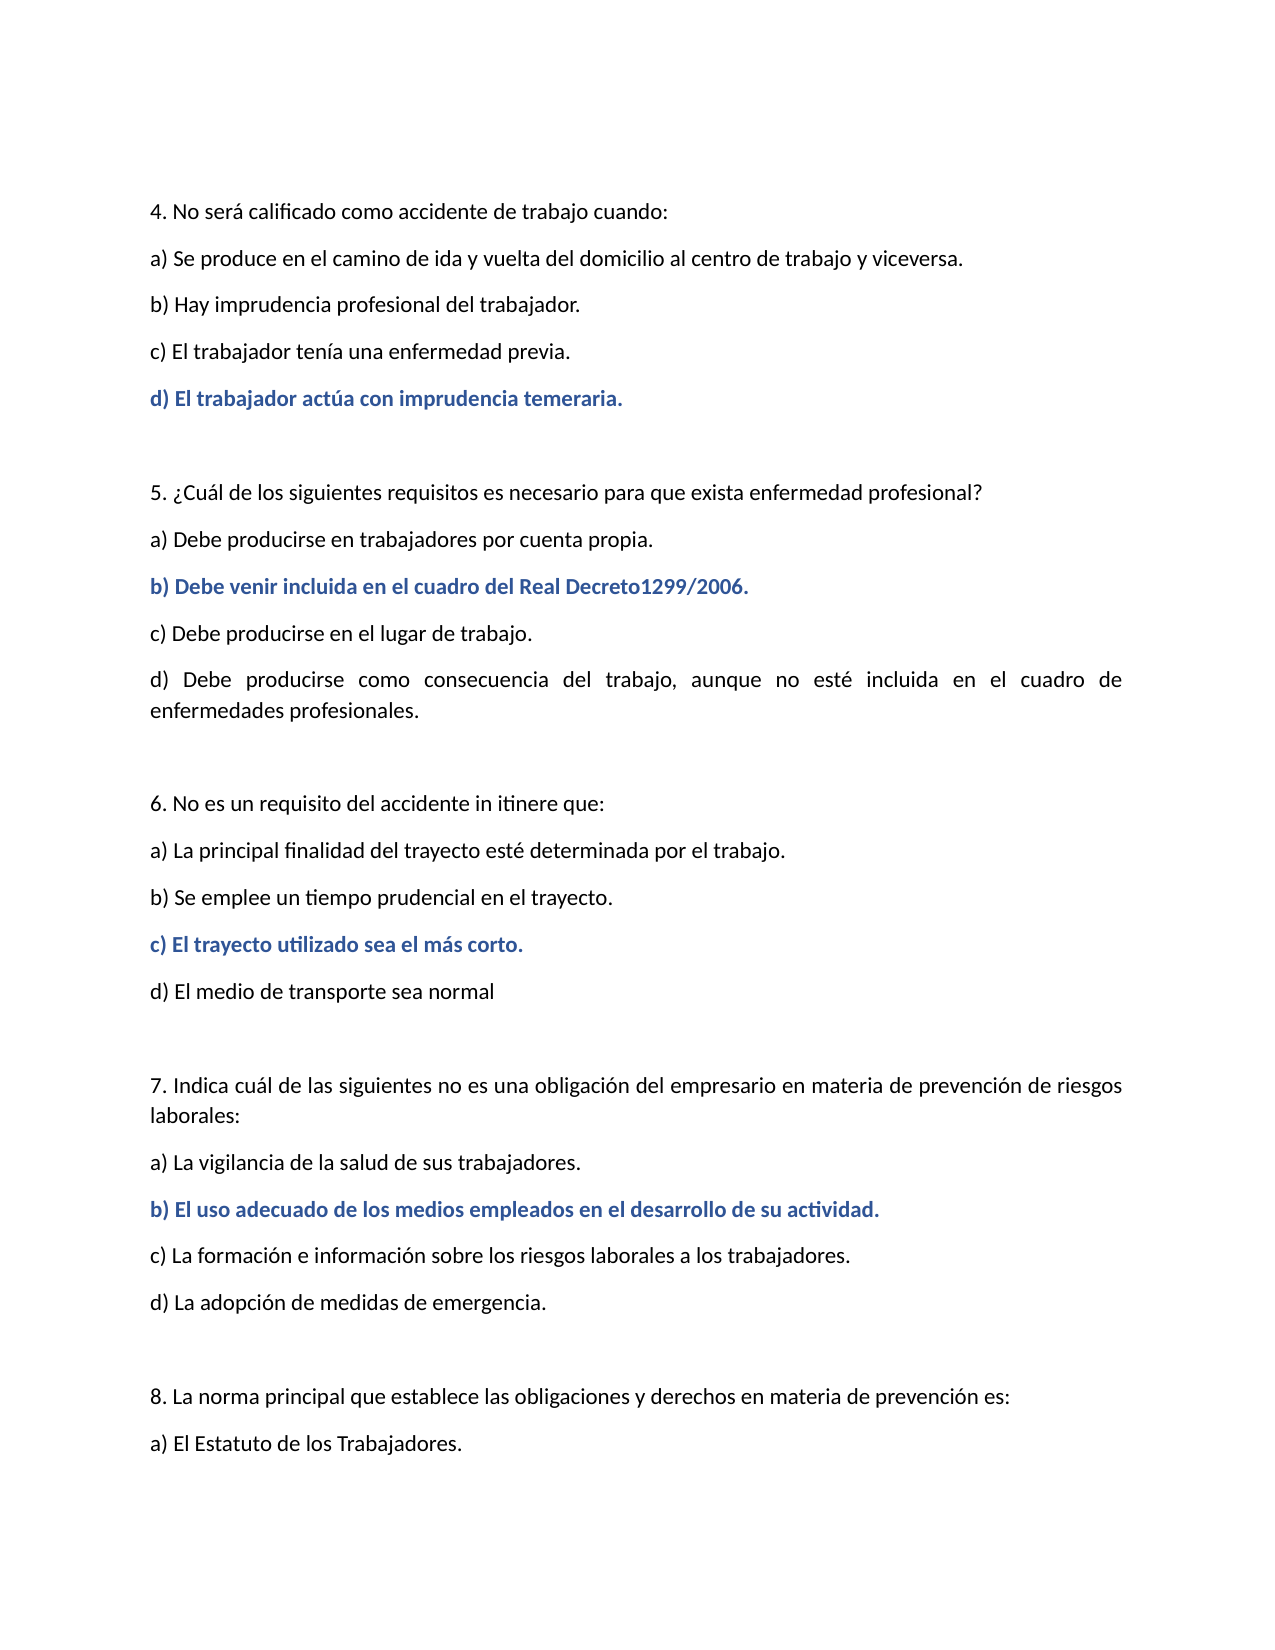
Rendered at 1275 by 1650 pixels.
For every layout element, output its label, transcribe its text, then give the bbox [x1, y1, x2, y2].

text b) Debe venir incluida en el cuadro del Real Decreto1299/2006. [150, 572, 1125, 600]
text c) La formación e información sobre los riesgos laborales a los trabajadores. [150, 1242, 1125, 1270]
text 7. Indica cuál de las siguientes no es una obligación del empresario en materia de prevención de riesgos laborales: [150, 1071, 1125, 1129]
text d) El trabajador actúa con imprudencia temeraria. [150, 384, 1125, 412]
text d) El medio de transporte sea normal [150, 977, 1125, 1005]
text a) El Estatuto de los Trabajadores. [150, 1429, 1125, 1457]
text d) Debe producirse como consecuencia del trabajo, aunque no esté incluida en el cuadro de enfermedades profesionales. [150, 666, 1125, 724]
text 8. La norma principal que establece las obligaciones y derechos en materia de prevención es: [150, 1382, 1125, 1410]
text a) La vigilancia de la salud de sus trabajadores. [150, 1148, 1125, 1176]
text d) La adopción de medidas de emergencia. [150, 1288, 1125, 1317]
text b) Se emplee un tiempo prudencial en el trayecto. [150, 883, 1125, 911]
text 6. No es un requisito del accidente in itinere que: [150, 789, 1125, 818]
text a) Debe producirse en trabajadores por cuenta propia. [150, 525, 1125, 553]
text c) El trayecto utilizado sea el más corto. [150, 930, 1125, 958]
text a) La principal finalidad del trayecto esté determinada por el trabajo. [150, 836, 1125, 864]
text a) Se produce en el camino de ida y vuelta del domicilio al centro de trabajo y viceversa. [150, 244, 1125, 272]
text b) El uso adecuado de los medios empleados en el desarrollo de su actividad. [150, 1195, 1125, 1223]
text 4. No será calificado como accidente de trabajo cuando: [150, 197, 1125, 225]
text 5. ¿Cuál de los siguientes requisitos es necesario para que exista enfermedad profesional? [150, 478, 1125, 506]
text b) Hay imprudencia profesional del trabajador. [150, 291, 1125, 319]
text c) El trabajador tenía una enfermedad previa. [150, 337, 1125, 366]
text c) Debe producirse en el lugar de trabajo. [150, 619, 1125, 647]
